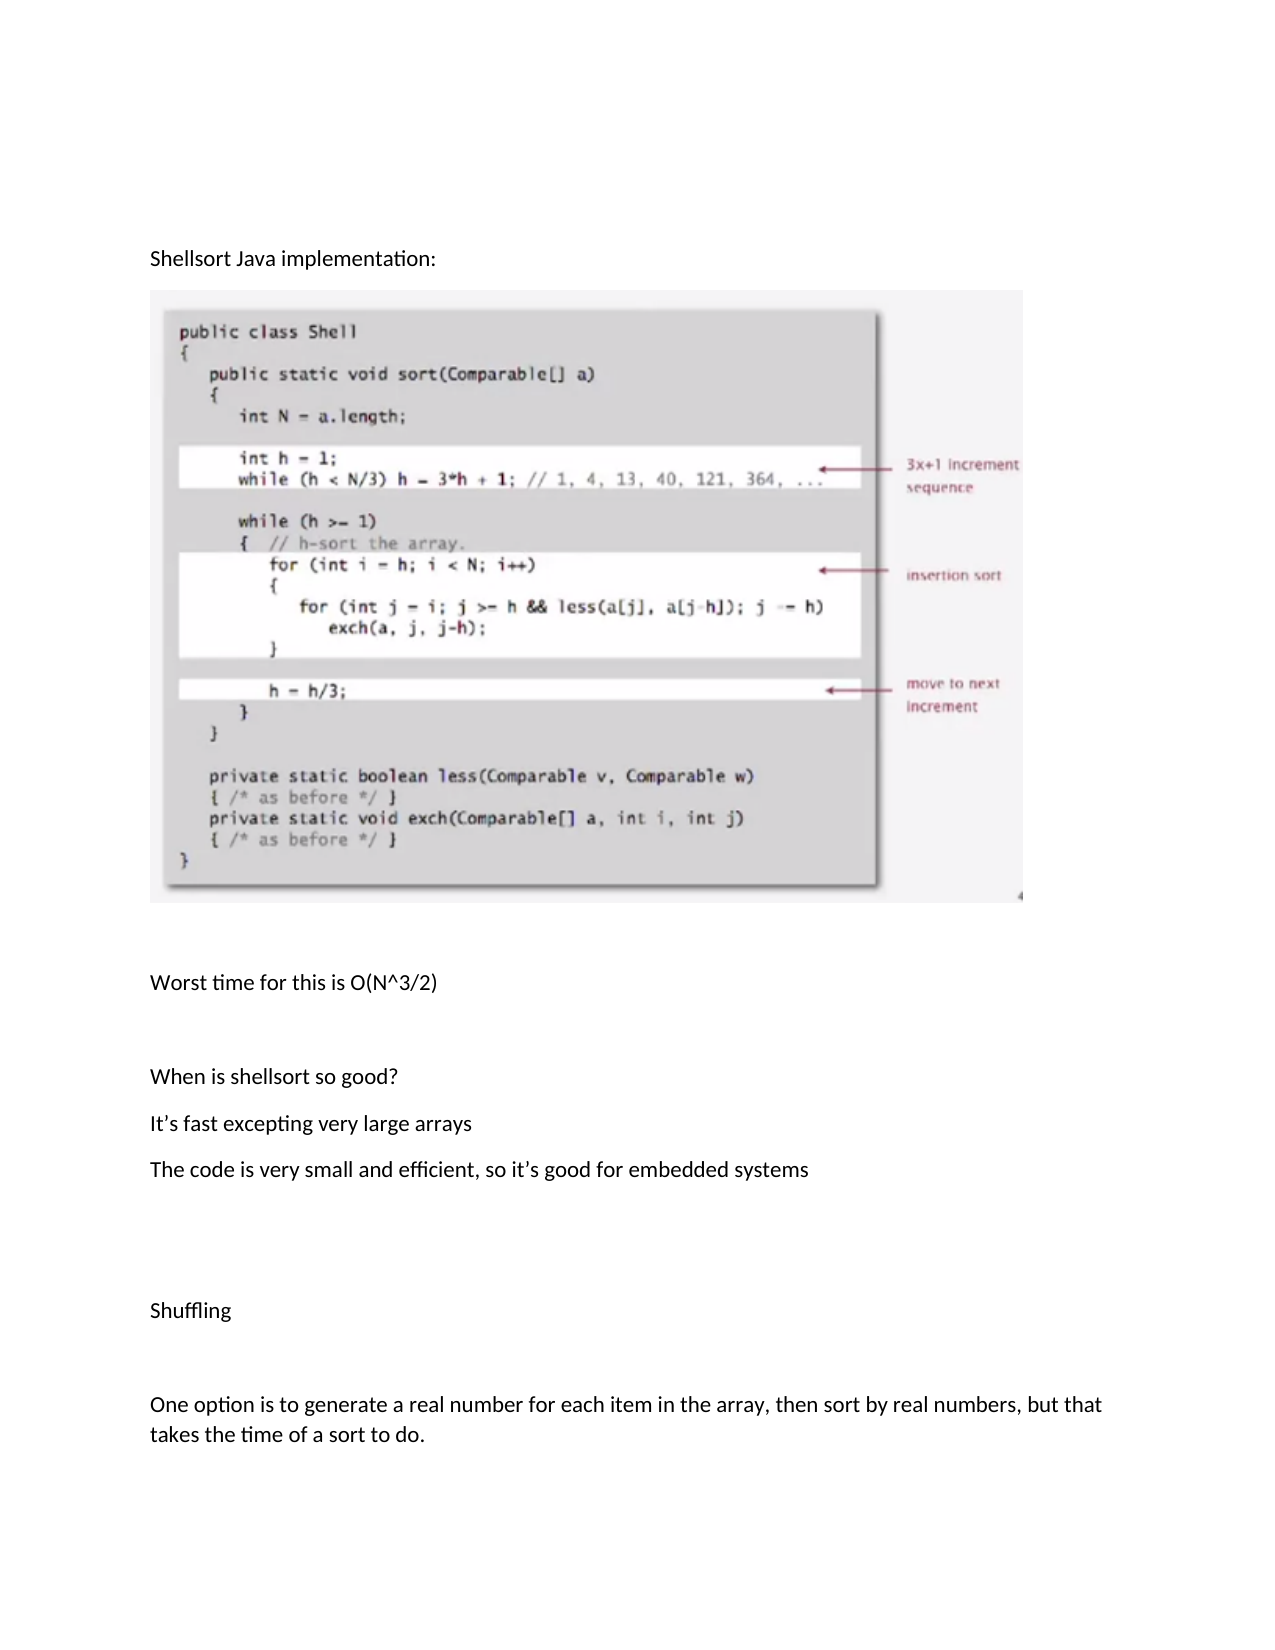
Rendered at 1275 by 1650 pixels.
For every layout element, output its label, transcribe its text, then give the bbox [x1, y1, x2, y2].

picture [150, 290, 1023, 903]
text Shellsort Java implementation: [150, 244, 1125, 272]
text One option is to generate a real number for each item in the array, then sort by real numbers, but that takes the time of a sort to do. [150, 1390, 1125, 1448]
text It’s fast excepting very large arrays [150, 1109, 1125, 1137]
text The code is very small and efficient, so it’s good for embedded systems [150, 1156, 1125, 1183]
text When is shellsort so good? [150, 1062, 1125, 1090]
text Shuffling [150, 1296, 1125, 1324]
text Worst time for this is O(N^3/2) [150, 968, 1125, 996]
